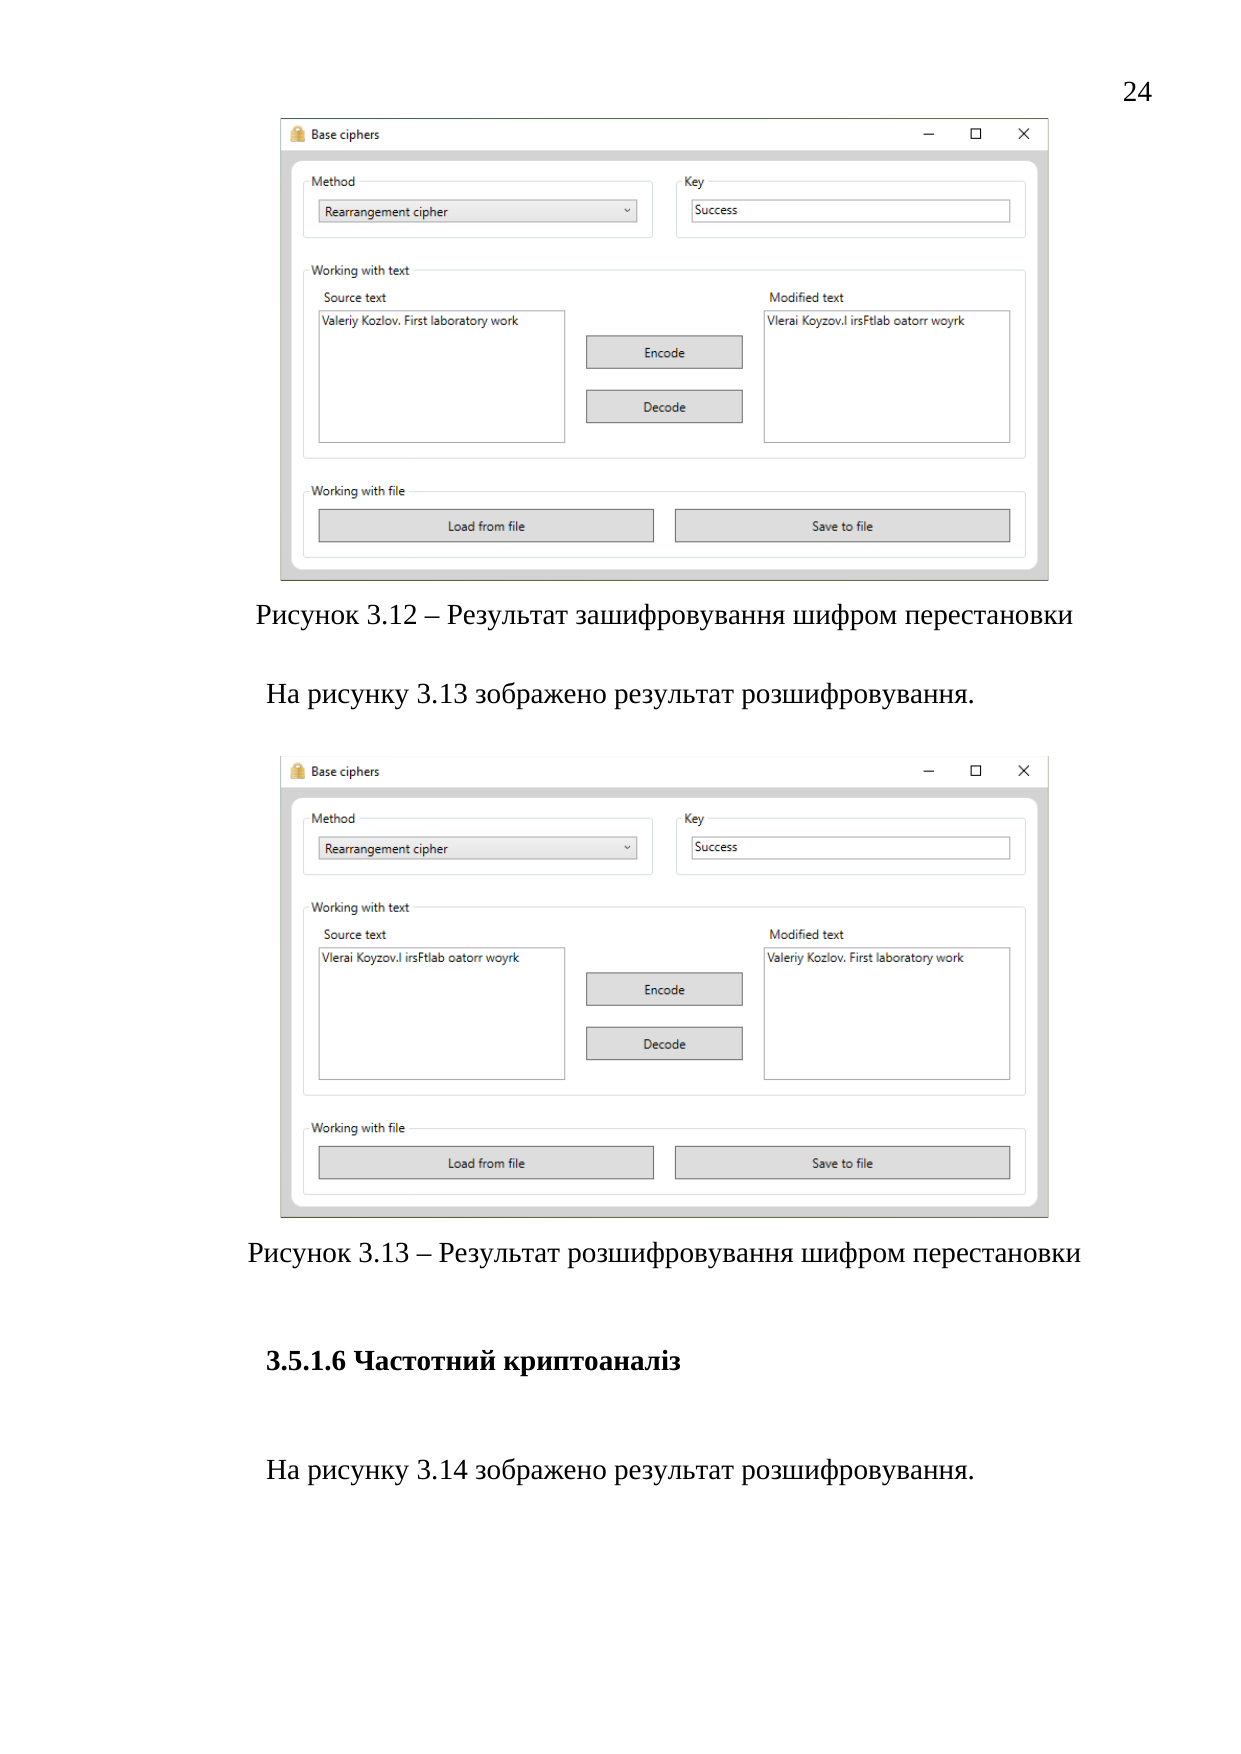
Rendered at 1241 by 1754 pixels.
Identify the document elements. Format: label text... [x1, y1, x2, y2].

text На рисунку 3.14 зображено результат розшифровування. [177, 1452, 1152, 1486]
picture [280, 118, 1049, 581]
text На рисунку 3.13 зображено результат розшифровування. [177, 676, 1152, 710]
text Рисунок 3.13 – Результат розшифровування шифром перестановки [177, 1235, 1152, 1268]
text Частотний криптоаналіз [177, 1343, 1152, 1377]
picture [280, 756, 1049, 1218]
text Рисунок 3.12 – Результат зашифровування шифром перестановки [177, 597, 1152, 631]
